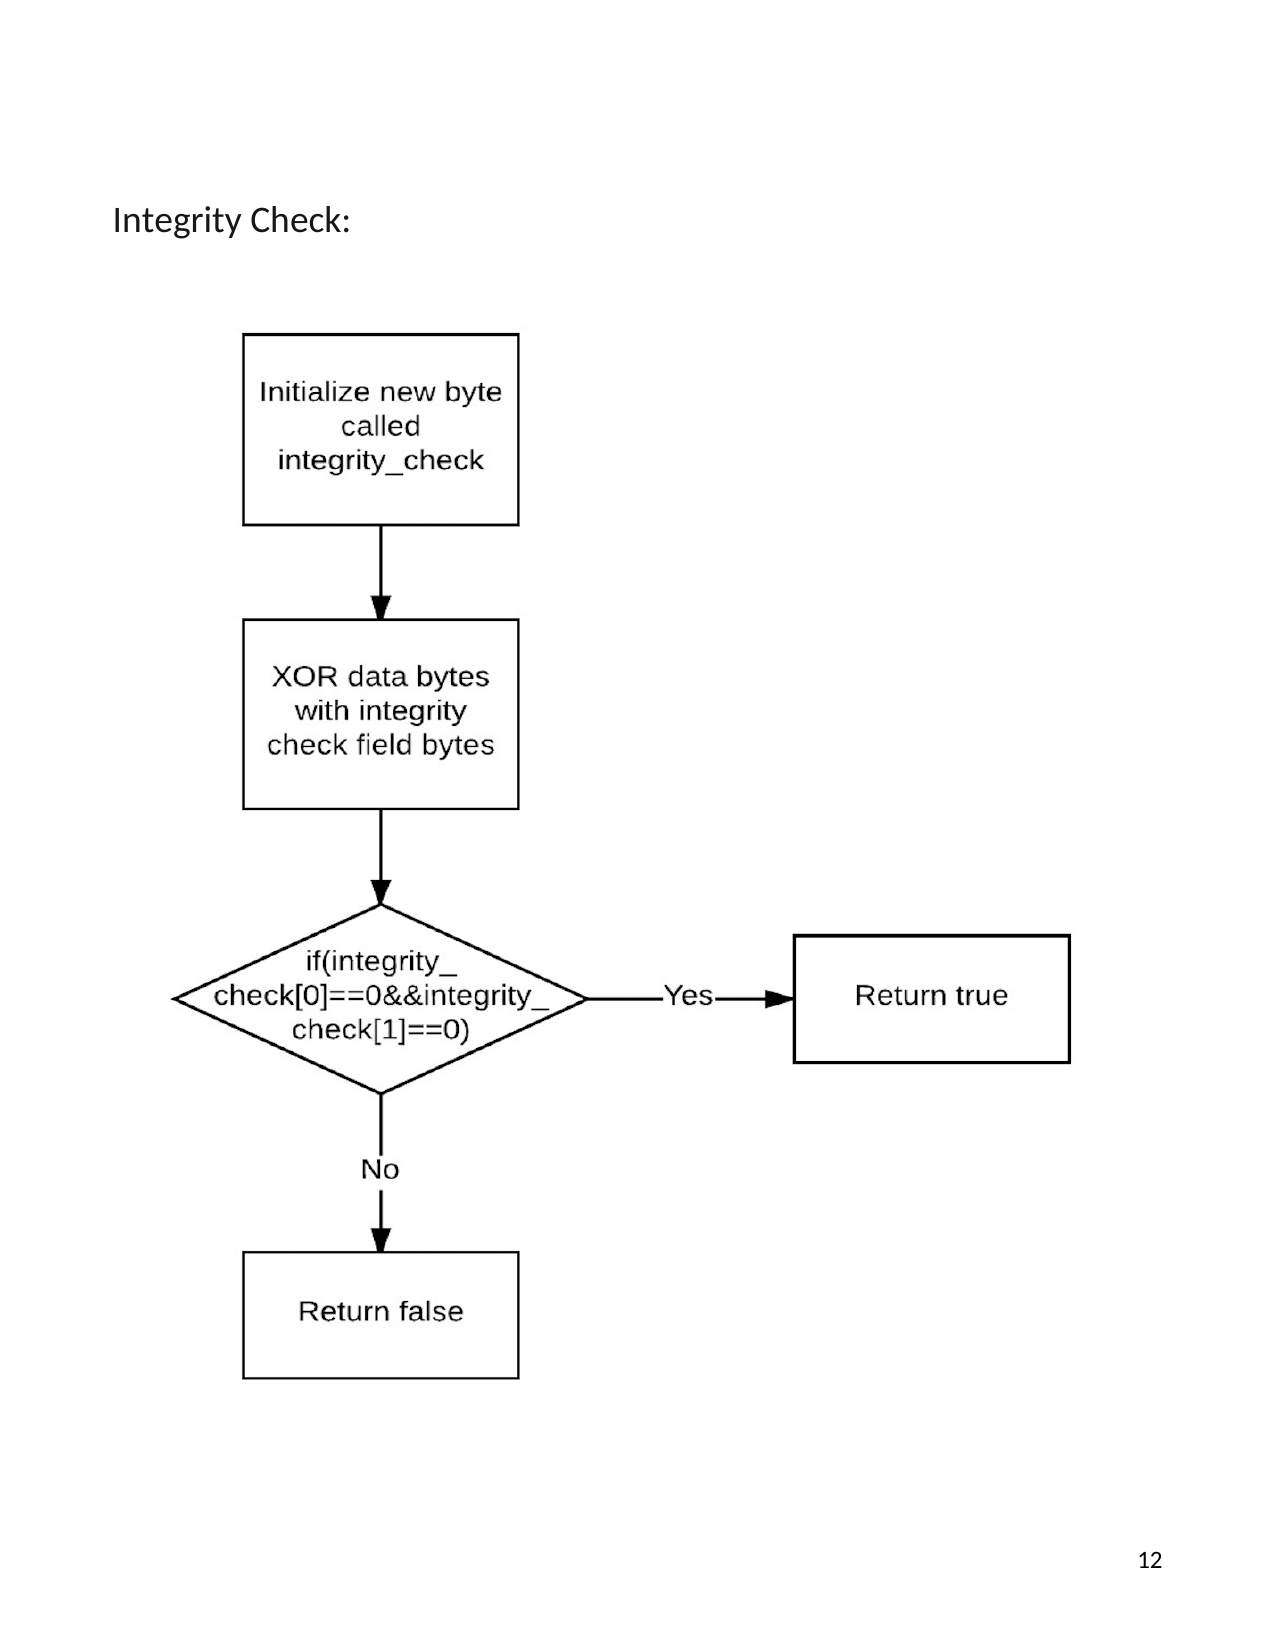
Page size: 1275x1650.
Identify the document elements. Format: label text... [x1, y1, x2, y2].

picture [112, 287, 1129, 1433]
list Integrity Check: [112, 196, 1162, 242]
